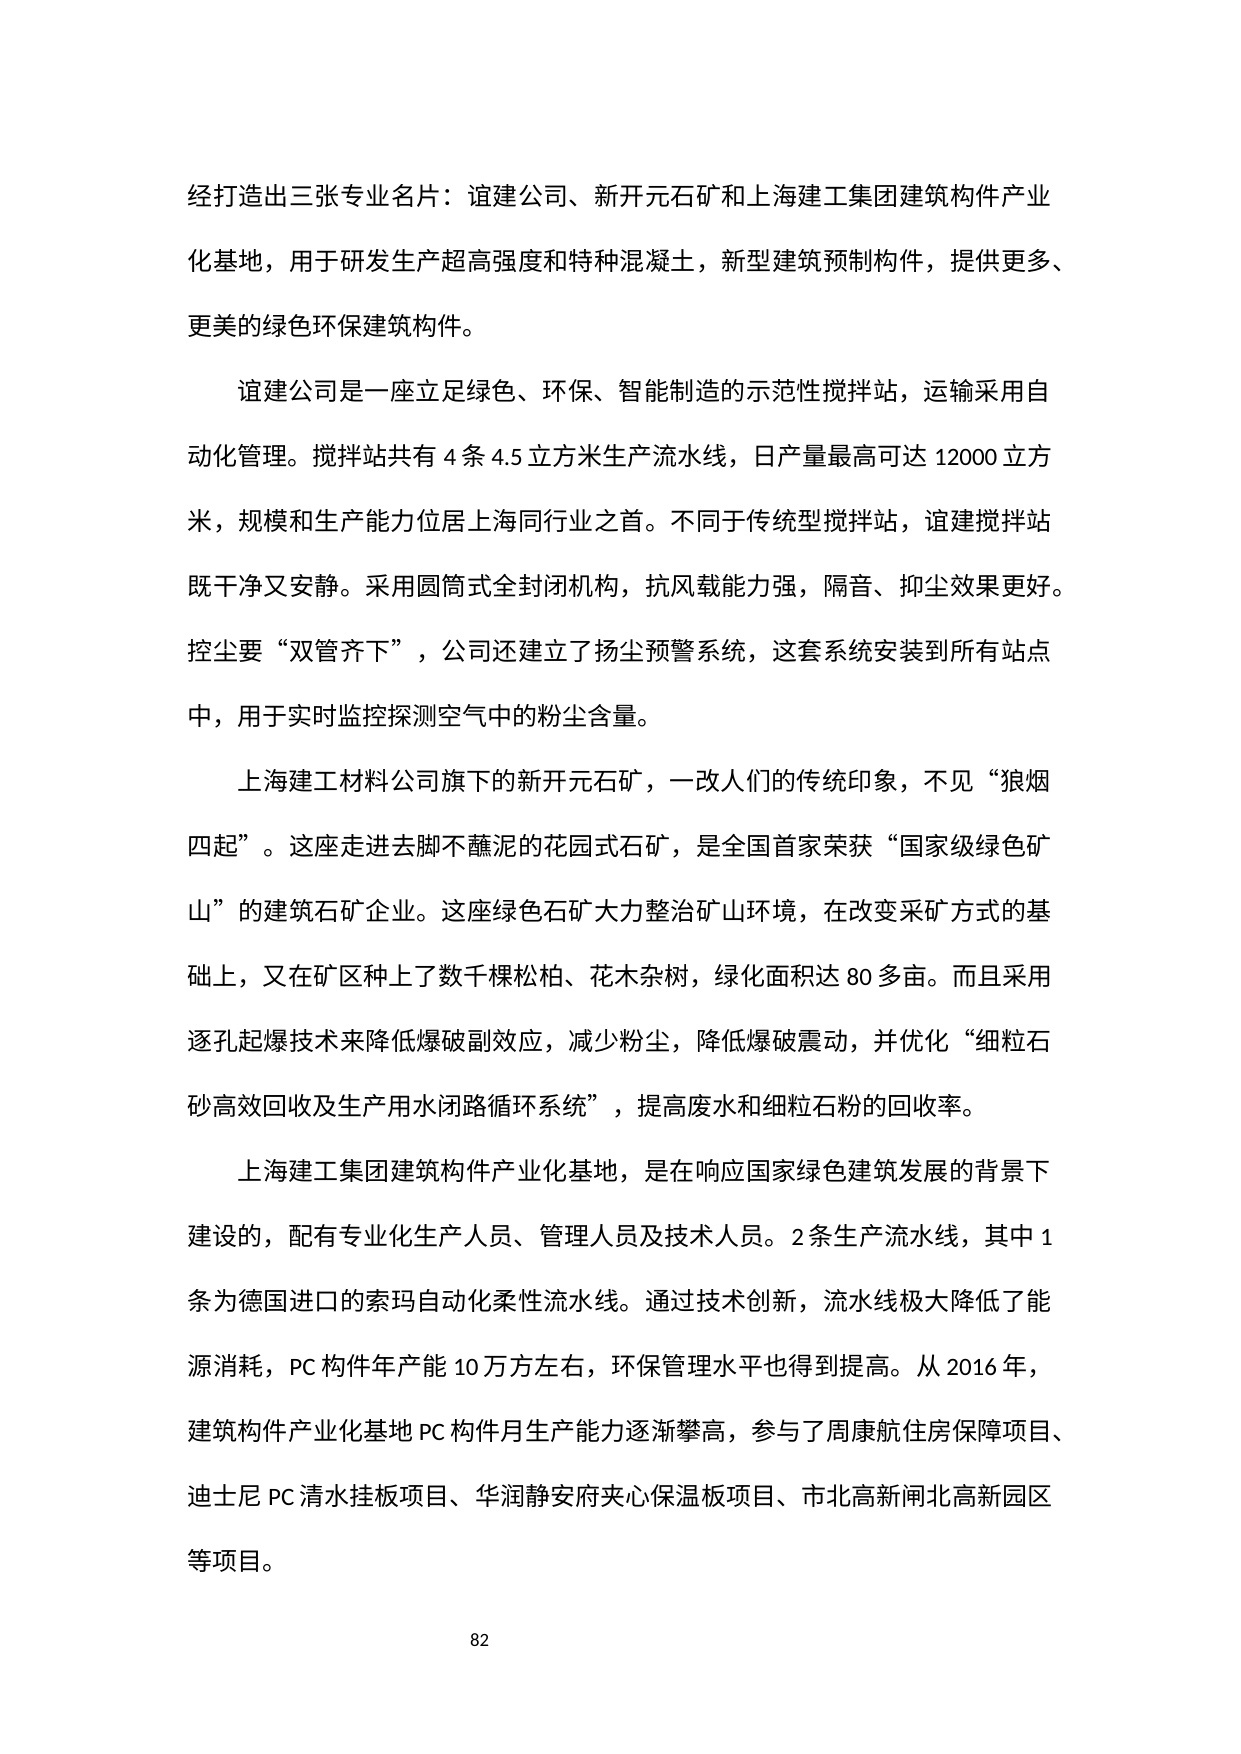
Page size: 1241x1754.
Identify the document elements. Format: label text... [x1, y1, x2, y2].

text 上海建工材料公司旗下的新开元石矿，一改人们的传统印象，不见“狼烟四起”。这座走进去脚不蘸泥的花园式石矿，是全国首家荣获“国家级绿色矿山”的建筑石矿企业。这座绿色石矿大力整治矿山环境，在改变采矿方式的基础上，又在矿区种上了数千棵松柏、花木杂树，绿化面积达80多亩。而且采用逐孔起爆技术来降低爆破副效应，减少粉尘，降低爆破震动，并优化“细粒石砂高效回收及生产用水闭路循环系统”，提高废水和细粒石粉的回收率。 [187, 747, 1053, 1137]
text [187, 162, 1053, 357]
text 上海建工集团建筑构件产业化基地，是在响应国家绿色建筑发展的背景下建设的，配有专业化生产人员、管理人员及技术人员。2条生产流水线，其中1条为德国进口的索玛自动化柔性流水线。通过技术创新，流水线极大降低了能源消耗，PC构件年产能10万方左右，环保管理水平也得到提高。从2016年，建筑构件产业化基地PC构件月生产能力逐渐攀高，参与了周康航住房保障项目、迪士尼PC清水挂板项目、华润静安府夹心保温板项目、市北高新闸北高新园区等项目。 [187, 1137, 1053, 1592]
text 谊建公司是一座立足绿色、环保、智能制造的示范性搅拌站，运输采用自动化管理。搅拌站共有4条4.5立方米生产流水线，日产量最高可达12000立方米，规模和生产能力位居上海同行业之首。不同于传统型搅拌站，谊建搅拌站既干净又安静。采用圆筒式全封闭机构，抗风载能力强，隔音、抑尘效果更好。控尘要“双管齐下”，公司还建立了扬尘预警系统，这套系统安装到所有站点中，用于实时监控探测空气中的粉尘含量。 [187, 357, 1053, 747]
